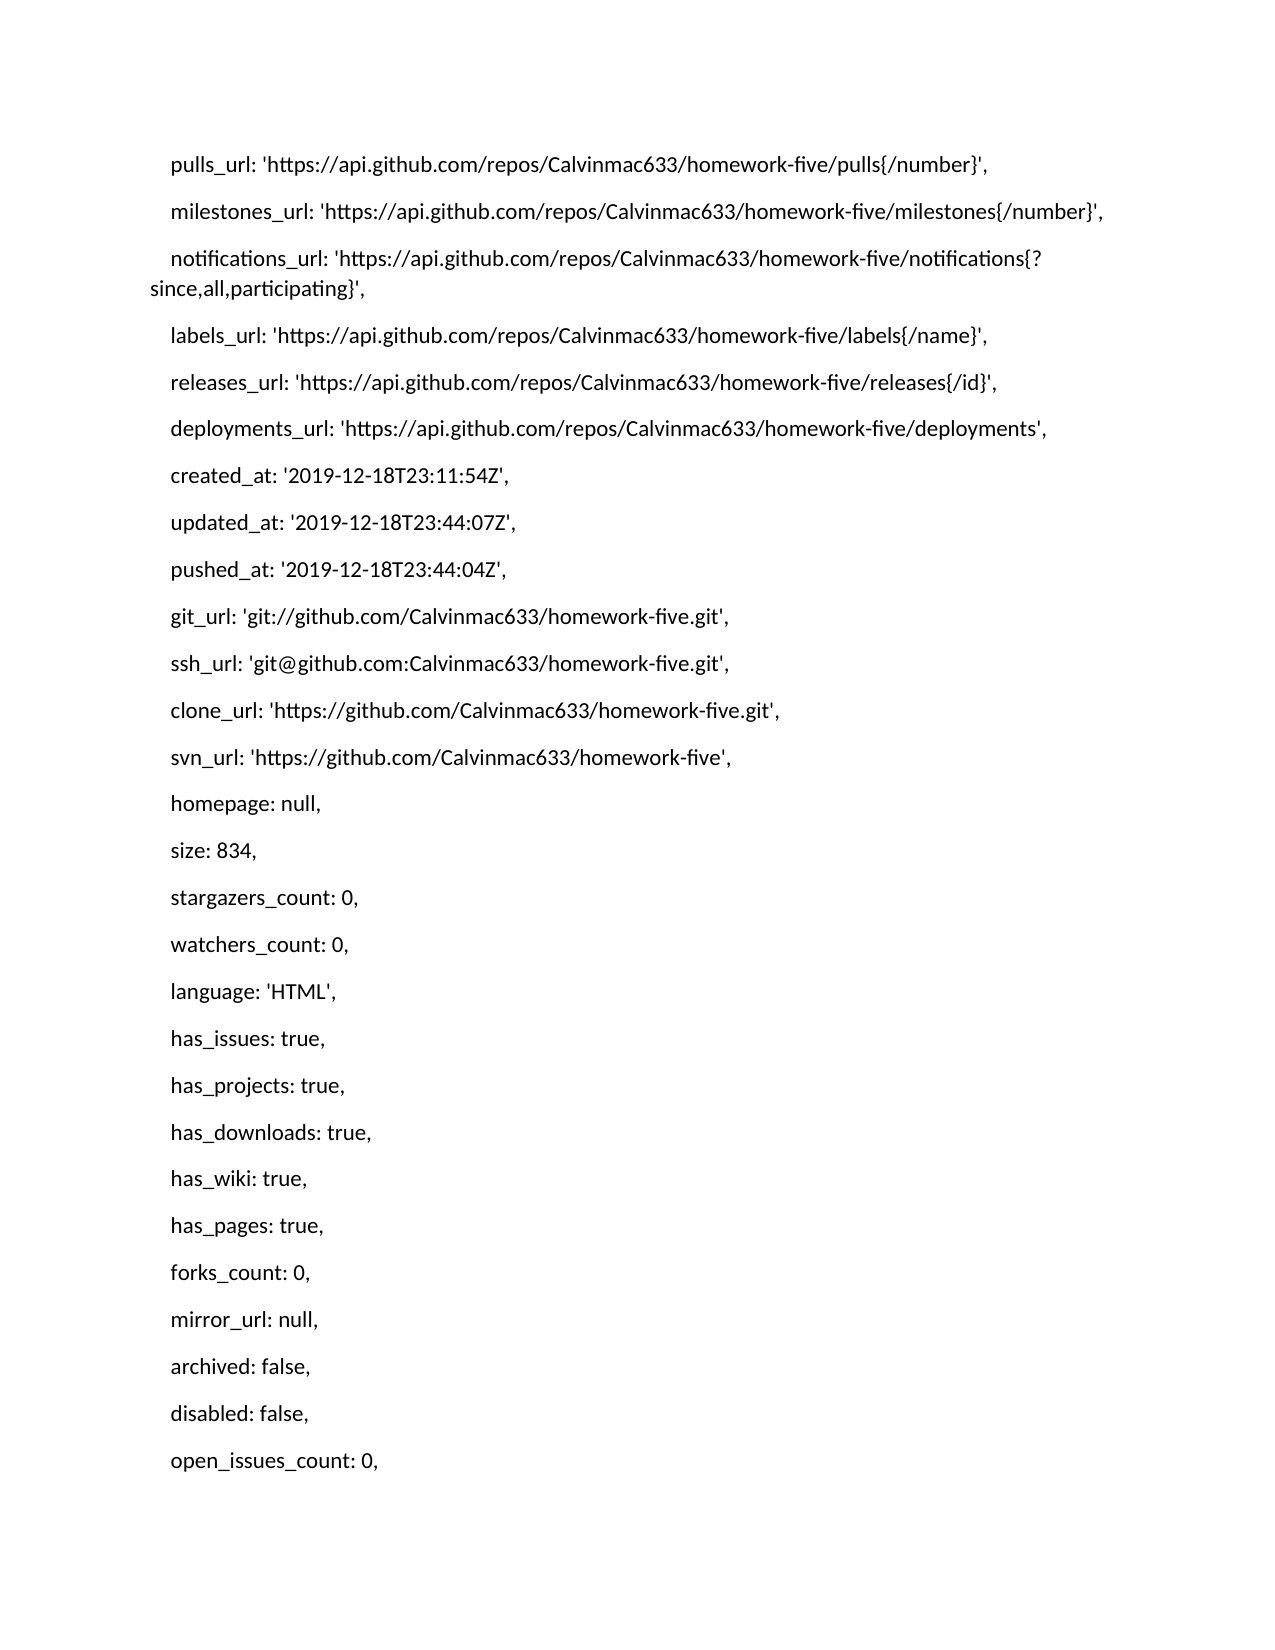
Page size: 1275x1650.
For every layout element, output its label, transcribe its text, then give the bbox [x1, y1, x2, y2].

text open_issues_count: 0, [150, 1446, 1125, 1474]
text notifications_url: 'https://api.github.com/repos/Calvinmac633/homework-five/notifications{?since,all,participating}', [150, 244, 1125, 302]
text created_at: '2019-12-18T23:11:54Z', [150, 461, 1125, 489]
text mirror_url: null, [150, 1305, 1125, 1333]
text size: 834, [150, 836, 1125, 864]
text ssh_url: 'git@github.com:Calvinmac633/homework-five.git', [150, 649, 1125, 677]
text has_wiki: true, [150, 1164, 1125, 1193]
text has_downloads: true, [150, 1118, 1125, 1146]
text homepage: null, [150, 789, 1125, 818]
text pulls_url: 'https://api.github.com/repos/Calvinmac633/homework-five/pulls{/number}', [150, 150, 1125, 178]
text forks_count: 0, [150, 1258, 1125, 1286]
text watchers_count: 0, [150, 930, 1125, 958]
text git_url: 'git://github.com/Calvinmac633/homework-five.git', [150, 602, 1125, 630]
text pushed_at: '2019-12-18T23:44:04Z', [150, 555, 1125, 583]
text updated_at: '2019-12-18T23:44:07Z', [150, 508, 1125, 536]
text has_projects: true, [150, 1071, 1125, 1099]
text svn_url: 'https://github.com/Calvinmac633/homework-five', [150, 743, 1125, 771]
text releases_url: 'https://api.github.com/repos/Calvinmac633/homework-five/releases{/id}', [150, 368, 1125, 396]
text disabled: false, [150, 1399, 1125, 1427]
text deployments_url: 'https://api.github.com/repos/Calvinmac633/homework-five/deployments', [150, 414, 1125, 443]
text has_pages: true, [150, 1211, 1125, 1239]
text clone_url: 'https://github.com/Calvinmac633/homework-five.git', [150, 696, 1125, 724]
text milestones_url: 'https://api.github.com/repos/Calvinmac633/homework-five/milestones{/number}', [150, 197, 1125, 225]
text archived: false, [150, 1352, 1125, 1380]
text language: 'HTML', [150, 977, 1125, 1005]
text labels_url: 'https://api.github.com/repos/Calvinmac633/homework-five/labels{/name}', [150, 321, 1125, 349]
text has_issues: true, [150, 1024, 1125, 1052]
text stargazers_count: 0, [150, 883, 1125, 911]
